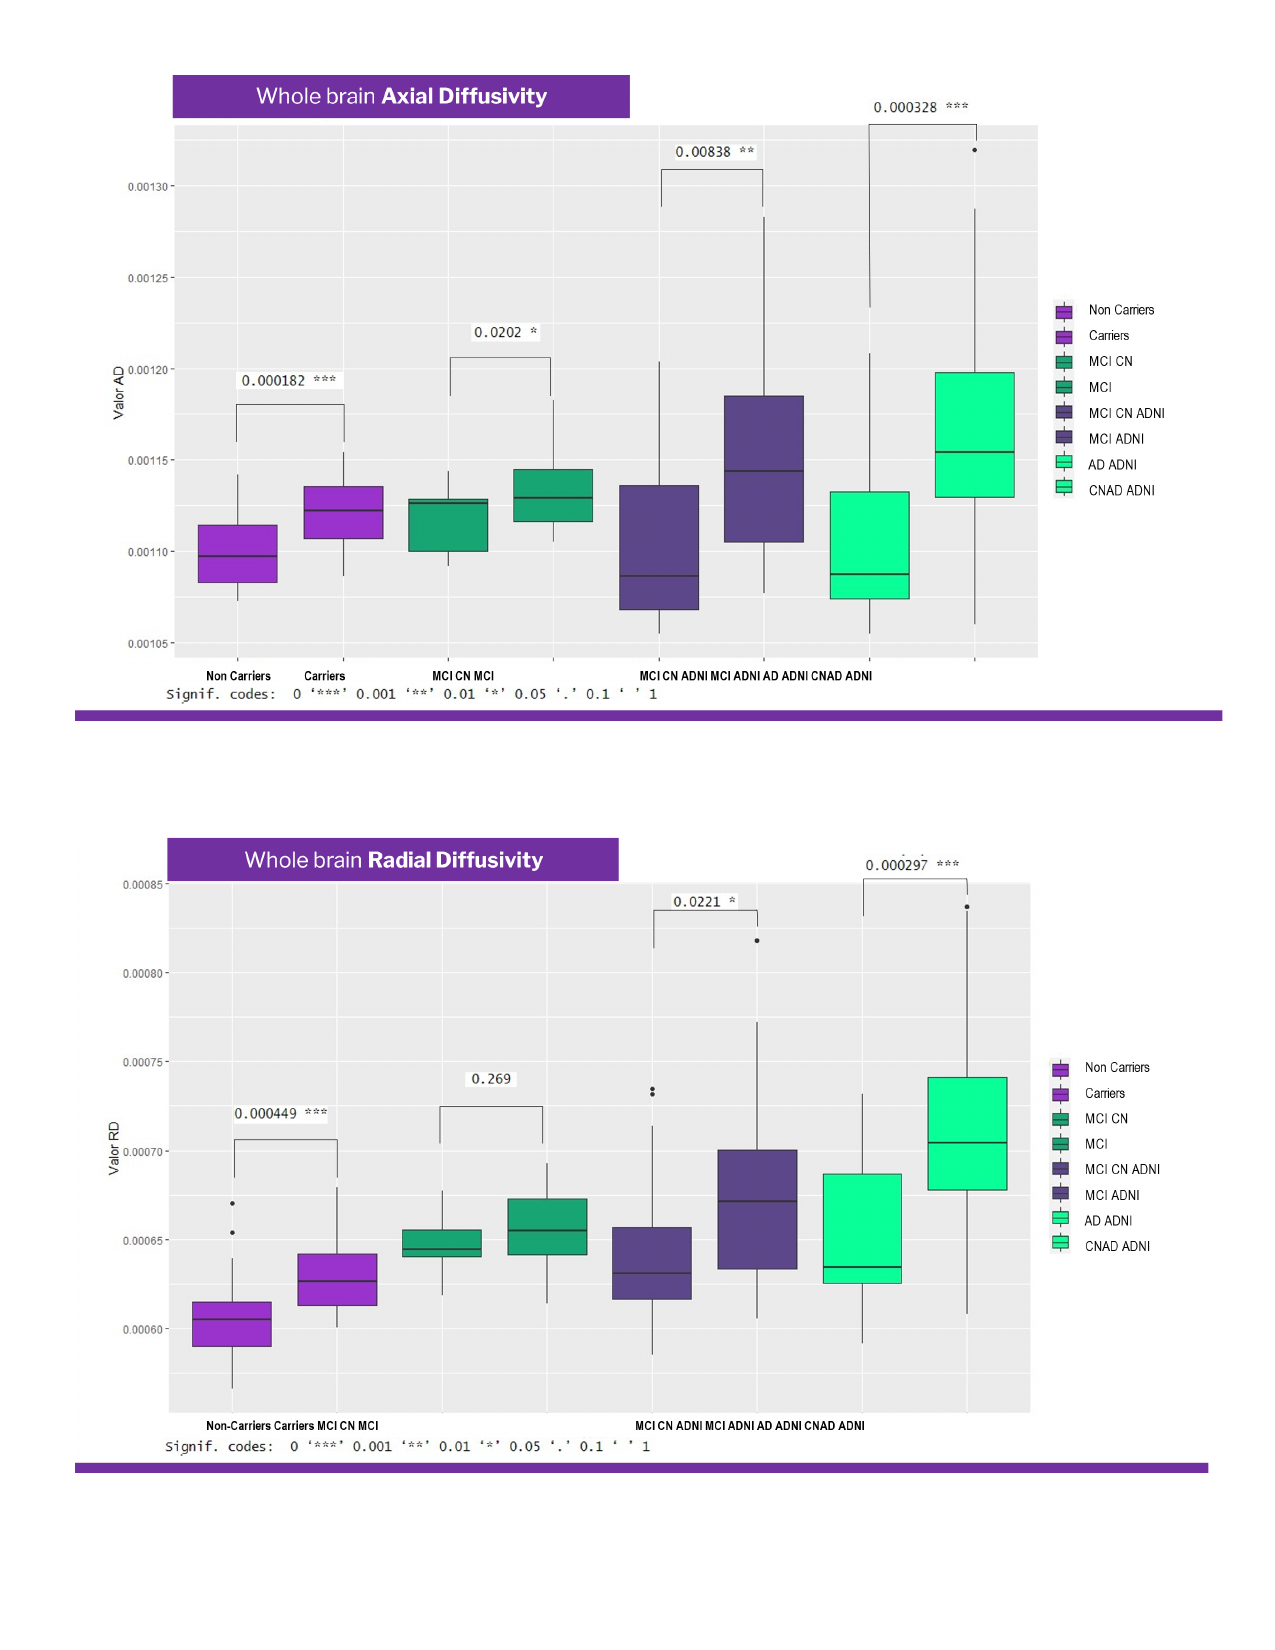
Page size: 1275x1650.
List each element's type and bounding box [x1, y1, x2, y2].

picture [75, 834, 1209, 1473]
picture [75, 75, 1223, 721]
